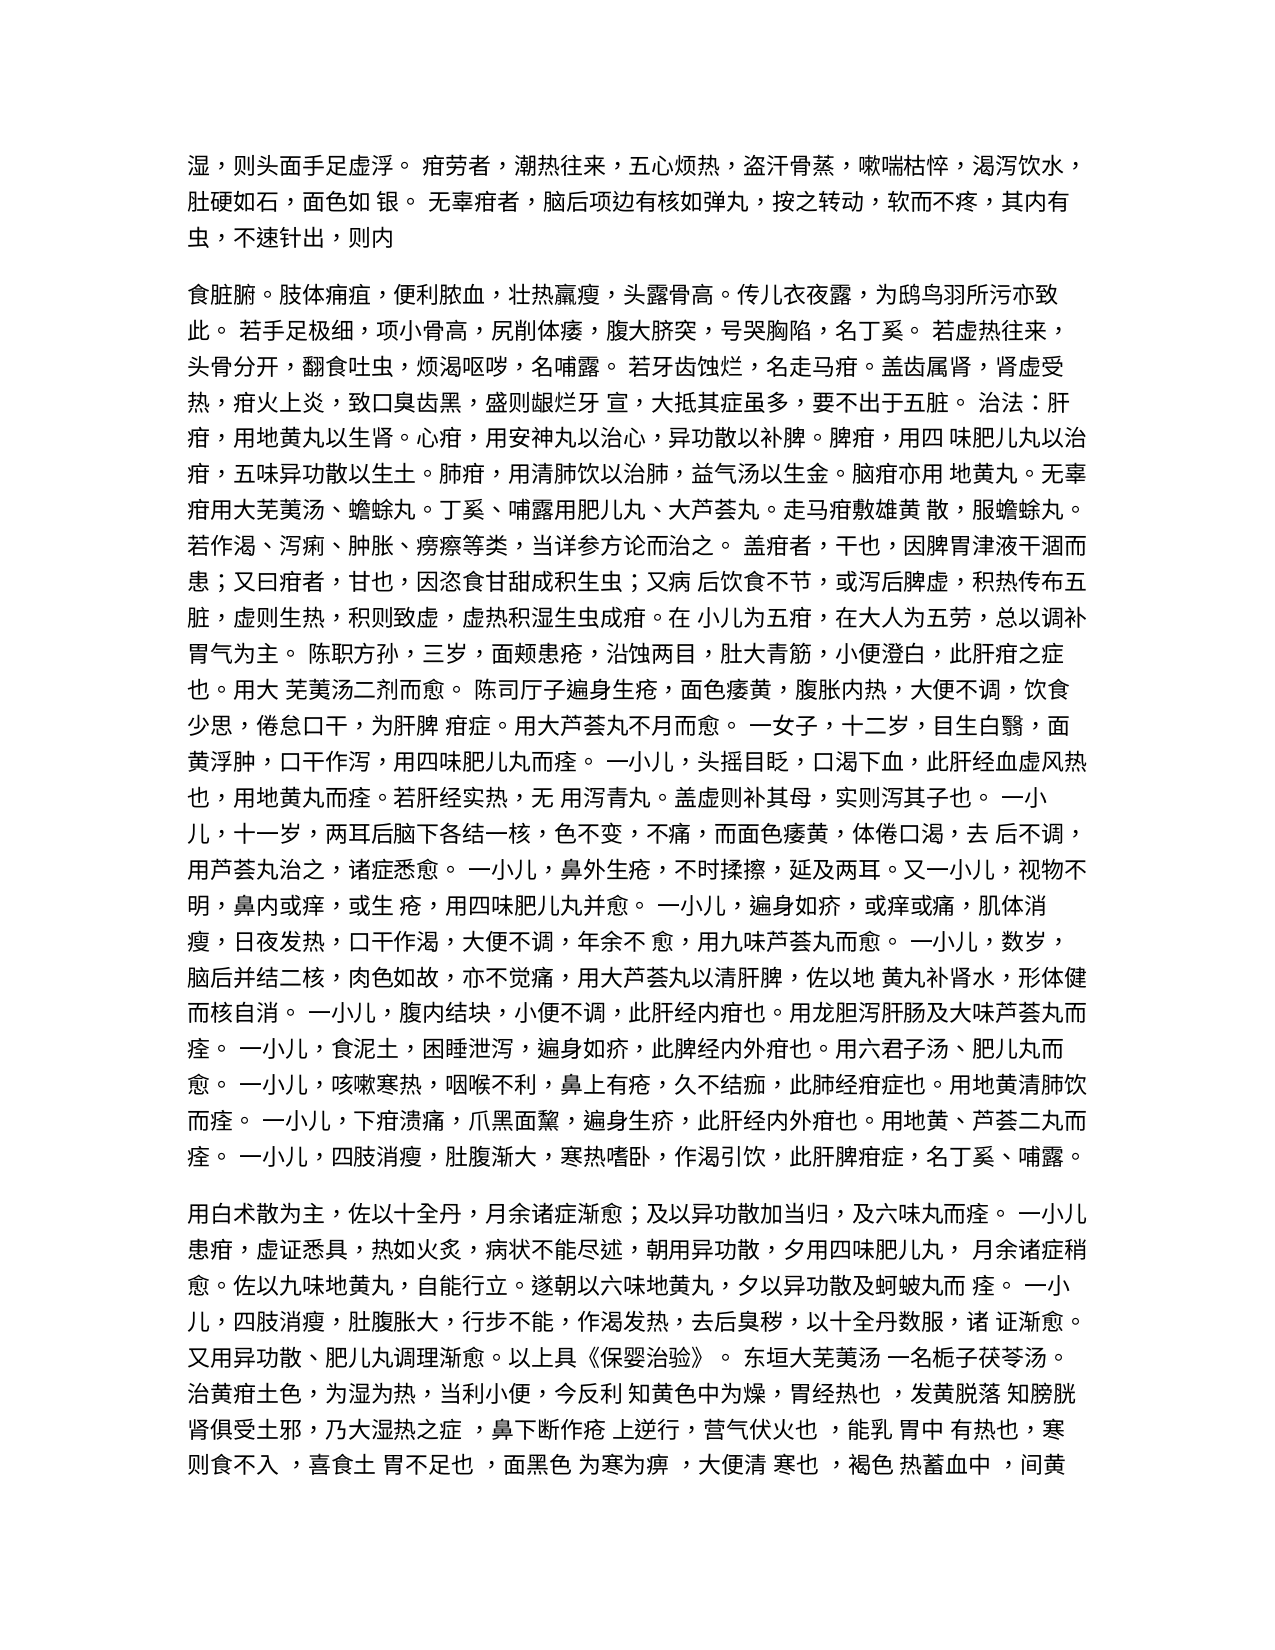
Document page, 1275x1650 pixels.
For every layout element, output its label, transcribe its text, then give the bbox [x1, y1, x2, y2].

text 食脏腑。肢体痈疽，便利脓血，壮热羸瘦，头露骨高。传儿衣夜露，为鸱鸟羽所污亦致 此。 若手足极细，项小骨高，尻削体痿，腹大脐突，号哭胸陷，名丁奚。 若虚热往来，头骨分开，翻食吐虫，烦渴呕哕，名哺露。 若牙齿蚀烂，名走马疳。盖齿属肾，肾虚受热，疳火上炎，致口臭齿黑，盛则龈烂牙 宣，大抵其症虽多，要不出于五脏。 治法：肝疳，用地黄丸以生肾。心疳，用安神丸以治心，异功散以补脾。脾疳，用四 味肥儿丸以治疳，五味异功散以生土。肺疳，用清肺饮以治肺，益气汤以生金。脑疳亦用 地黄丸。无辜疳用大芜荑汤、蟾蜍丸。丁奚、哺露用肥儿丸、大芦荟丸。走马疳敷雄黄 散，服蟾蜍丸。若作渴、泻痢、肿胀、痨瘵等类，当详参方论而治之。 盖疳者，干也，因脾胃津液干涸而患；又曰疳者，甘也，因恣食甘甜成积生虫；又病 后饮食不节，或泻后脾虚，积热传布五脏，虚则生热，积则致虚，虚热积湿生虫成疳。在 小儿为五疳，在大人为五劳，总以调补胃气为主。 陈职方孙，三岁，面颊患疮，沿蚀两目，肚大青筋，小便澄白，此肝疳之症也。用大 芜荑汤二剂而愈。 陈司厅子遍身生疮，面色痿黄，腹胀内热，大便不调，饮食少思，倦怠口干，为肝脾 疳症。用大芦荟丸不月而愈。 一女子，十二岁，目生白翳，面黄浮肿，口干作泻，用四味肥儿丸而痊。 一小儿，头摇目眨，口渴下血，此肝经血虚风热也，用地黄丸而痊。若肝经实热，无 用泻青丸。盖虚则补其母，实则泻其子也。 一小儿，十一岁，两耳后脑下各结一核，色不变，不痛，而面色痿黄，体倦口渴，去 后不调，用芦荟丸治之，诸症悉愈。 一小儿，鼻外生疮，不时揉擦，延及两耳。又一小儿，视物不明，鼻内或痒，或生 疮，用四味肥儿丸并愈。 一小儿，遍身如疥，或痒或痛，肌体消瘦，日夜发热，口干作渴，大便不调，年余不 愈，用九味芦荟丸而愈。 一小儿，数岁，脑后并结二核，肉色如故，亦不觉痛，用大芦荟丸以清肝脾，佐以地 黄丸补肾水，形体健而核自消。 一小儿，腹内结块，小便不调，此肝经内疳也。用龙胆泻肝肠及大味芦荟丸而痊。 一小儿，食泥土，困睡泄泻，遍身如疥，此脾经内外疳也。用六君子汤、肥儿丸而 愈。 一小儿，咳嗽寒热，咽喉不利，鼻上有疮，久不结痂，此肺经疳症也。用地黄清肺饮 而痊。 一小儿，下疳溃痛，爪黑面黧，遍身生疥，此肝经内外疳也。用地黄、芦荟二丸而 痊。 一小儿，四肢消瘦，肚腹渐大，寒热嗜卧，作渴引饮，此肝脾疳症，名丁奚、哺露。 [187, 279, 1087, 1172]
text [187, 1198, 1087, 1481]
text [187, 150, 1087, 253]
